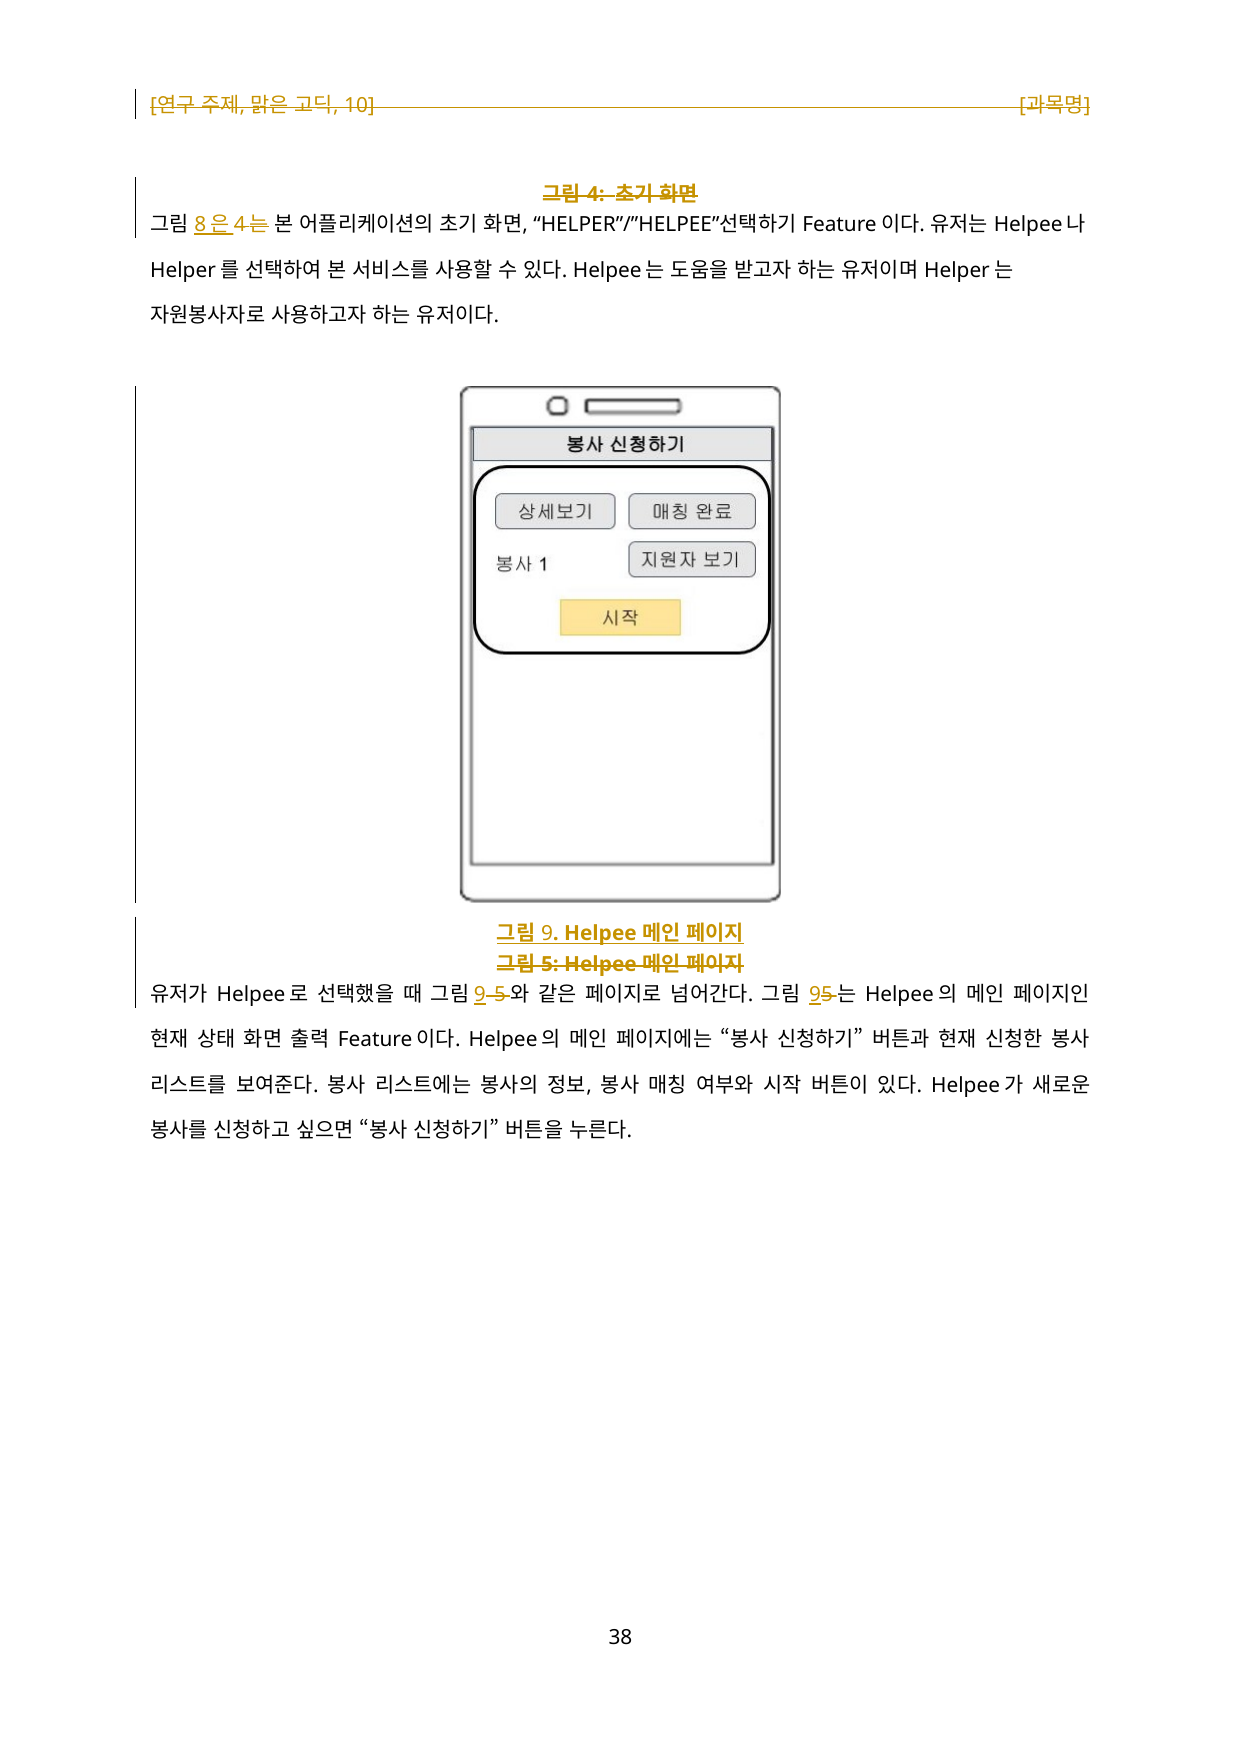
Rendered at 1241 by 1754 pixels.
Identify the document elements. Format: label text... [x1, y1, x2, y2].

text 유저가 Helpee로 선택했을 때 그림와 같은 페이지로 넘어간다. 그림 는 Helpee의 메인 페이지인 현재 상태 화면 출력 Feature이다. Helpee의 메인 페이지에는 “봉사 신청하기” 버튼과 현재 신청한 봉사 리스트를 보여준다. 봉사 리스트에는 봉사의 정보, 봉사 매칭 여부와 시작 버튼이 있다. Helpee가 새로운 봉사를 신청하고 싶으면 “봉사 신청하기” 버튼을 누른다. [150, 977, 1090, 1144]
text 그림 본 어플리케이션의 초기 화면, “HELPER”/”HELPEE”선택하기 Feature이다. 유저는 Helpee나 Helper를 선택하여 본 서비스를 사용할 수 있다. Helpee는 도움을 받고자 하는 유저이며 Helper는 자원봉사자로 사용하고자 하는 유저이다. [150, 207, 1090, 329]
picture [459, 386, 781, 903]
